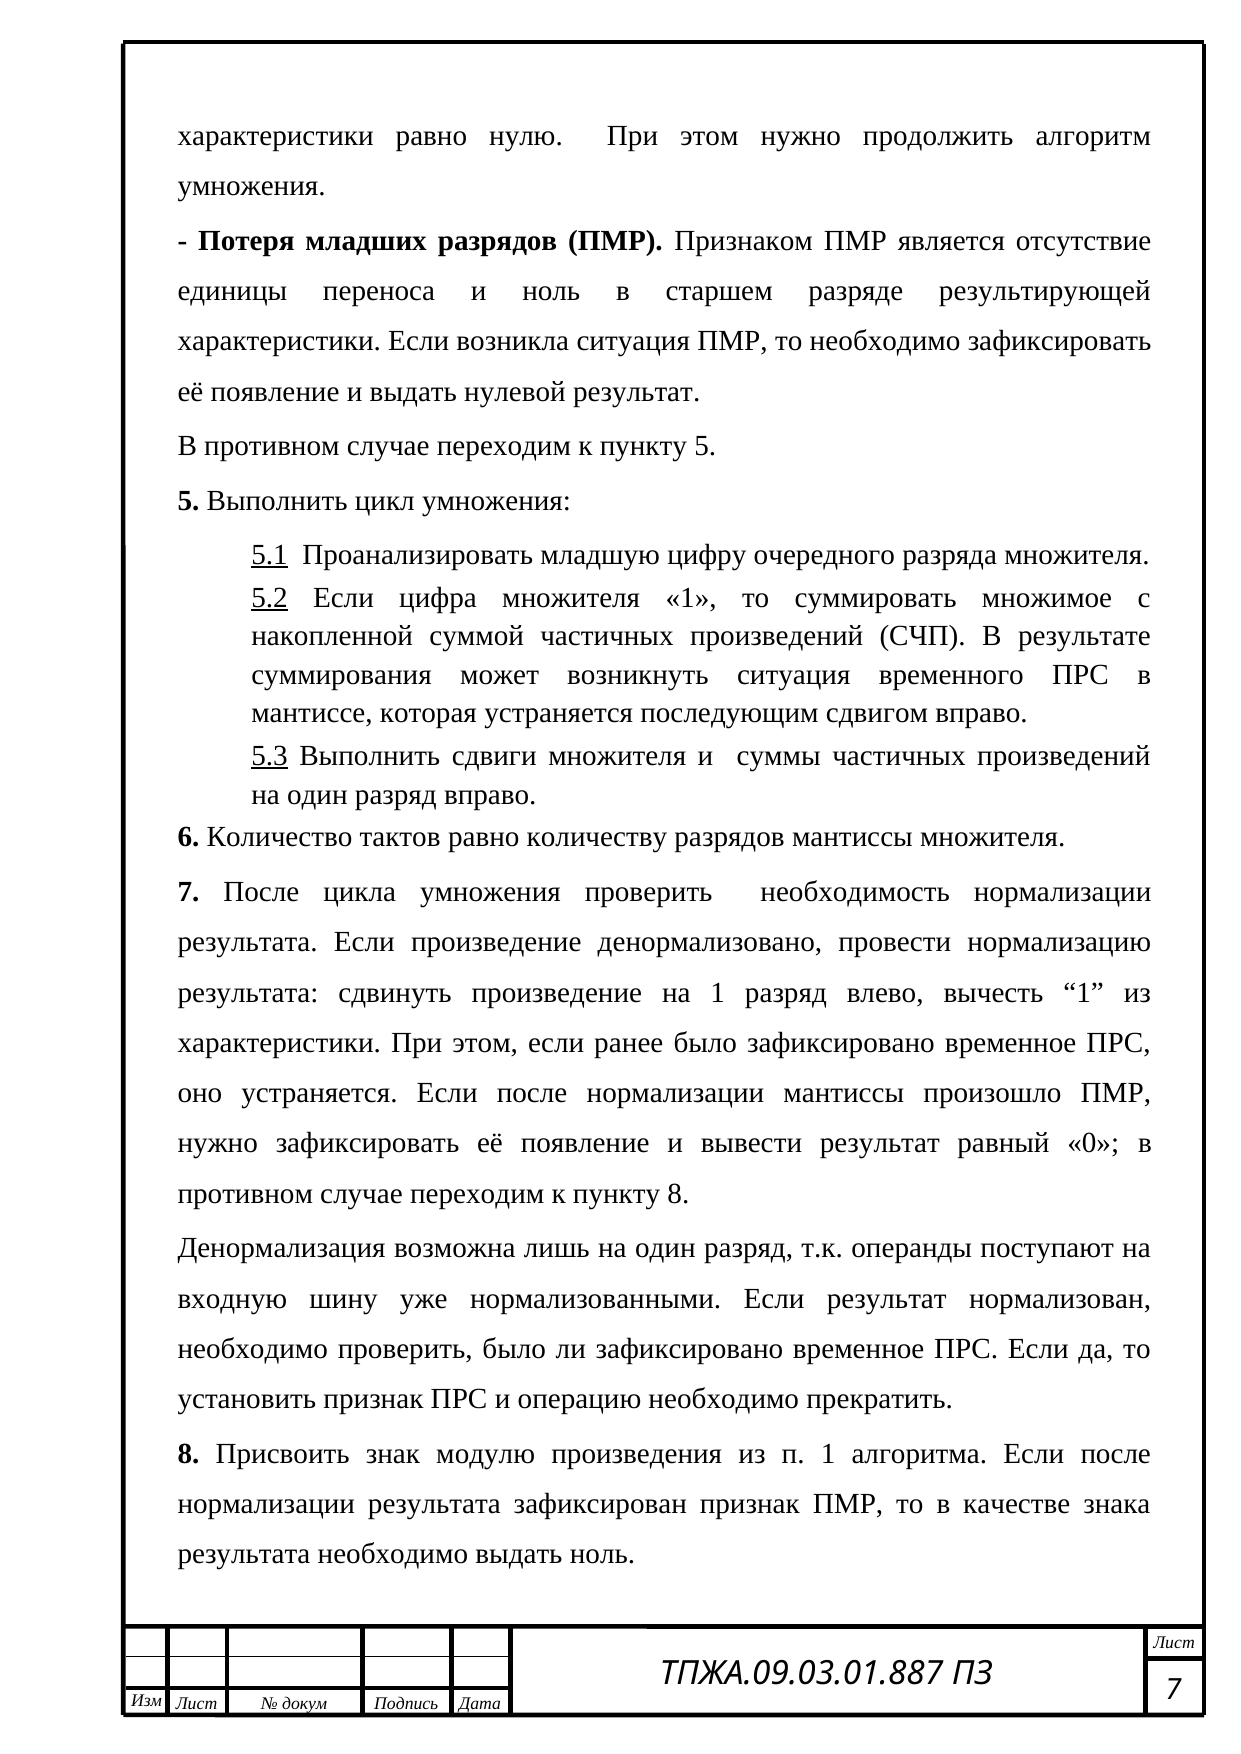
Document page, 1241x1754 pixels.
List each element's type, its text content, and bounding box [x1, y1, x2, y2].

text 5.2 Если цифра множителя «1», то суммировать множимое с накопленной суммой частичных произведений (СЧП). В результате суммирования может возникнуть ситуация временного ПРС в мантиссе, которая устраняется последующим сдвигом вправо. [251, 580, 1152, 729]
text В противном случае переходим к пункту 5. [177, 428, 1152, 462]
text 5.3 Выполнить сдвиги множителя и суммы частичных произведений на один разряд вправо. [251, 738, 1152, 810]
text 6. Количество тактов равно количеству разрядов мантиссы множителя. [177, 819, 1152, 853]
text 8. Присвоить знак модулю произведения из п. 1 алгоритма. Если после нормализации результата зафиксирован признак ПМР, то в качестве знака результата необходимо выдать ноль. [177, 1436, 1152, 1570]
text 7. После цикла умножения проверить необходимость нормализации результата. Если произведение денормализовано, провести нормализацию результата: сдвинуть произведение на 1 разряд влево, вычесть “1” из характеристики. При этом, если ранее было зафиксировано временное ПРС, оно устраняется. Если после нормализации мантиссы произошло ПМР, нужно зафиксировать её появление и вывести результат равный «0»; в противном случае переходим к пункту 8. [177, 874, 1152, 1209]
text 5.1 Проанализировать младшую цифру очередного разряда множителя. [177, 537, 1152, 571]
text - Потеря младших разрядов (ПМР). Признаком ПМР является отсутствие единицы переноса и ноль в старшем разряде результирующей характеристики. Если возникла ситуация ПМР, то необходимо зафиксировать её появление и выдать нулевой результат. [177, 223, 1152, 407]
text 5. Выполнить цикл умножения: [177, 483, 1152, 516]
text Денормализация возможна лишь на один разряд, т.к. операнды поступают на входную шину уже нормализованными. Если результат нормализован, необходимо проверить, было ли зафиксировано временное ПРС. Если да, то установить признак ПРС и операцию необходимо прекратить. [177, 1230, 1152, 1415]
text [177, 118, 1152, 202]
